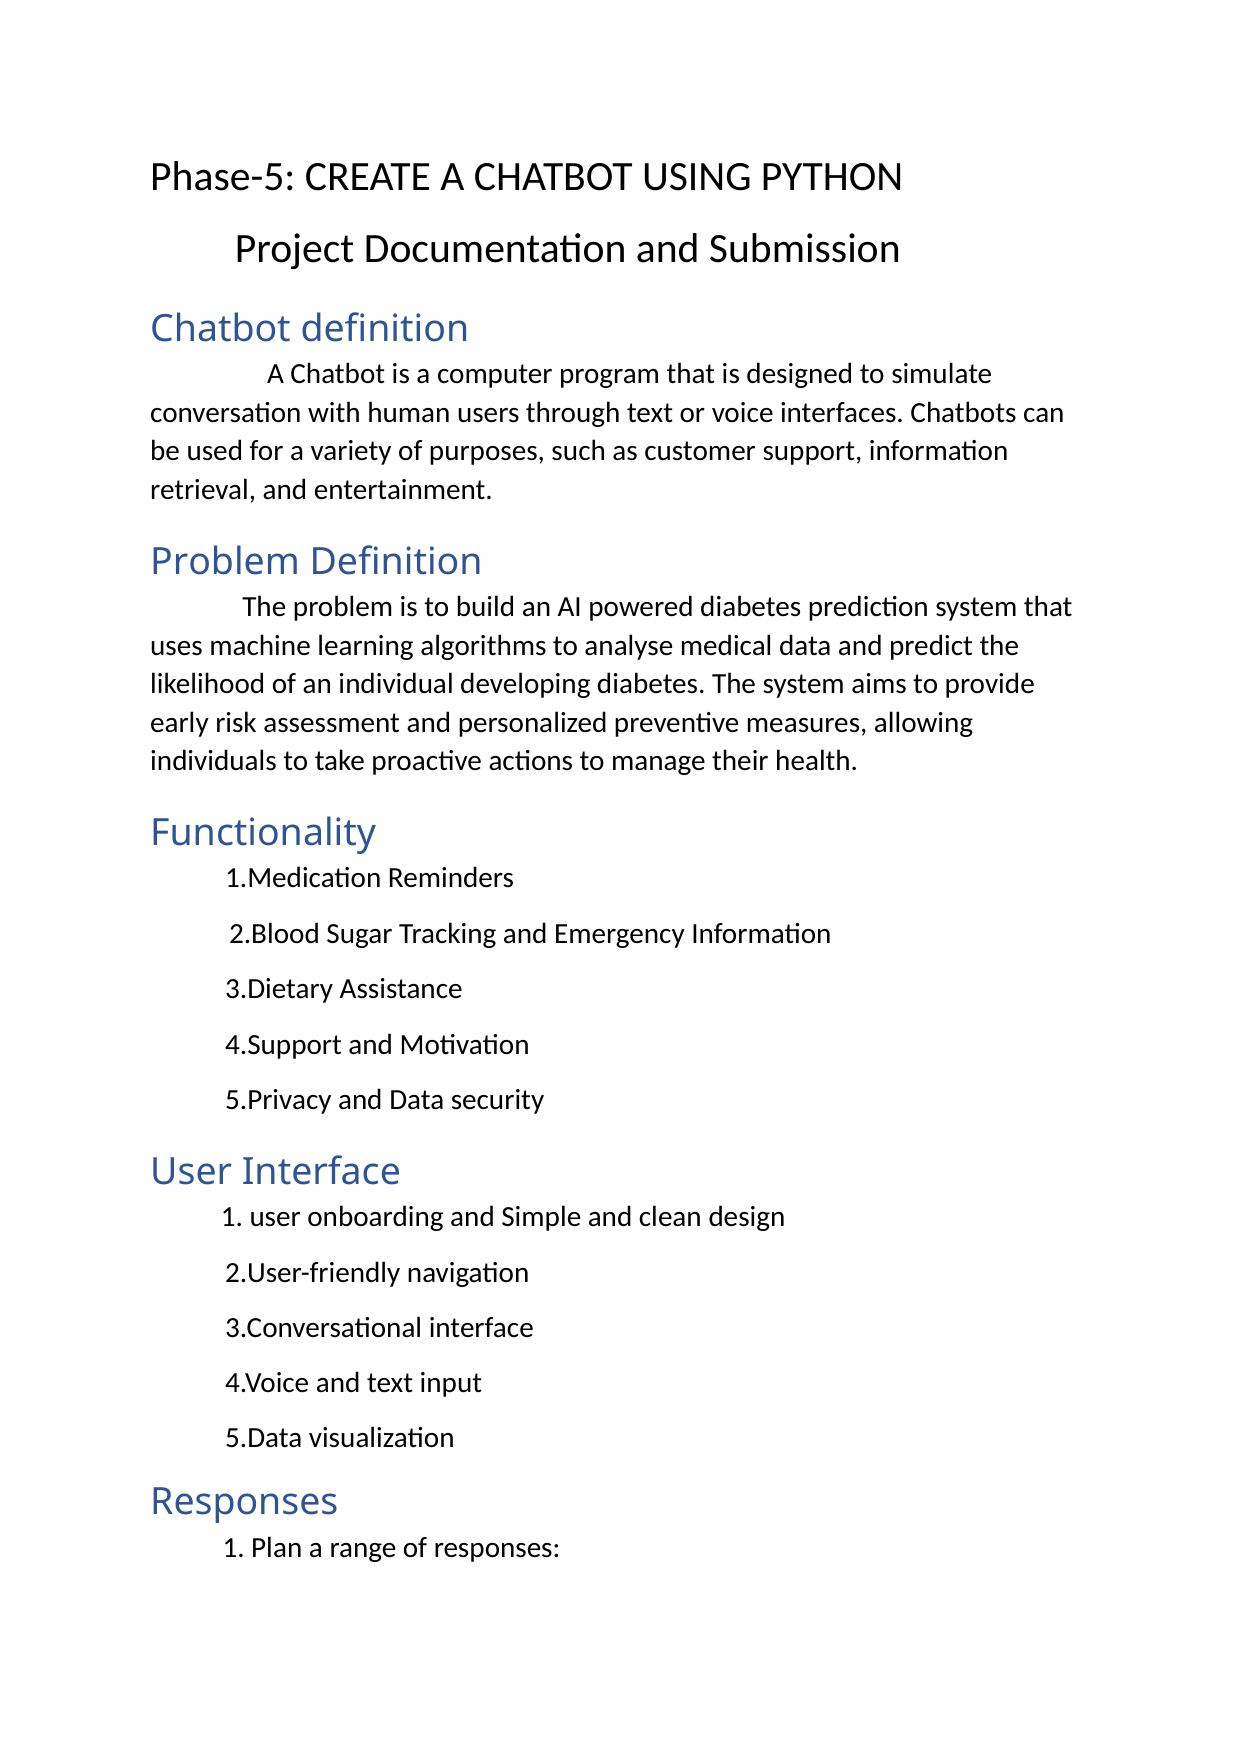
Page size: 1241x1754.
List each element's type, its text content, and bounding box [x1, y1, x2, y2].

text A Chatbot is a computer program that is designed to simulate conversation with human users through text or voice interfaces. Chatbots can be used for a variety of purposes, such as customer support, information retrieval, and entertainment. [150, 356, 1090, 506]
subtitle User Interface [150, 1144, 1090, 1195]
subtitle Chatbot definition [150, 301, 1090, 352]
text 4.Voice and text input [150, 1364, 1090, 1400]
subtitle Functionality [150, 806, 1090, 857]
text 1. user onboarding and Simple and clean design [150, 1198, 1090, 1234]
subtitle Problem Definition [150, 534, 1090, 585]
text 2.User-friendly navigation [150, 1254, 1090, 1290]
text Phase-5: CREATE A CHATBOT USING PYTHON [150, 150, 1090, 201]
text 1. Plan a range of responses: [150, 1529, 1090, 1564]
text 5.Privacy and Data security [150, 1081, 1090, 1116]
text 5.Data visualization [150, 1419, 1090, 1455]
text 1.Medication Reminders [150, 859, 1090, 895]
text The problem is to build an AI powered diabetes prediction system that uses machine learning algorithms to analyse medical data and predict the likelihood of an individual developing diabetes. The system aims to provide early risk assessment and personalized preventive measures, allowing individuals to take proactive actions to manage their health. [150, 588, 1090, 778]
text 3.Dietary Assistance [150, 971, 1090, 1006]
text 2.Blood Sugar Tracking and Emergency Information [150, 916, 1090, 951]
text 3.Conversational interface [150, 1309, 1090, 1345]
text 4.Support and Motivation [150, 1026, 1090, 1061]
subtitle Responses [150, 1475, 1090, 1526]
text Project Documentation and Submission [150, 222, 1090, 272]
